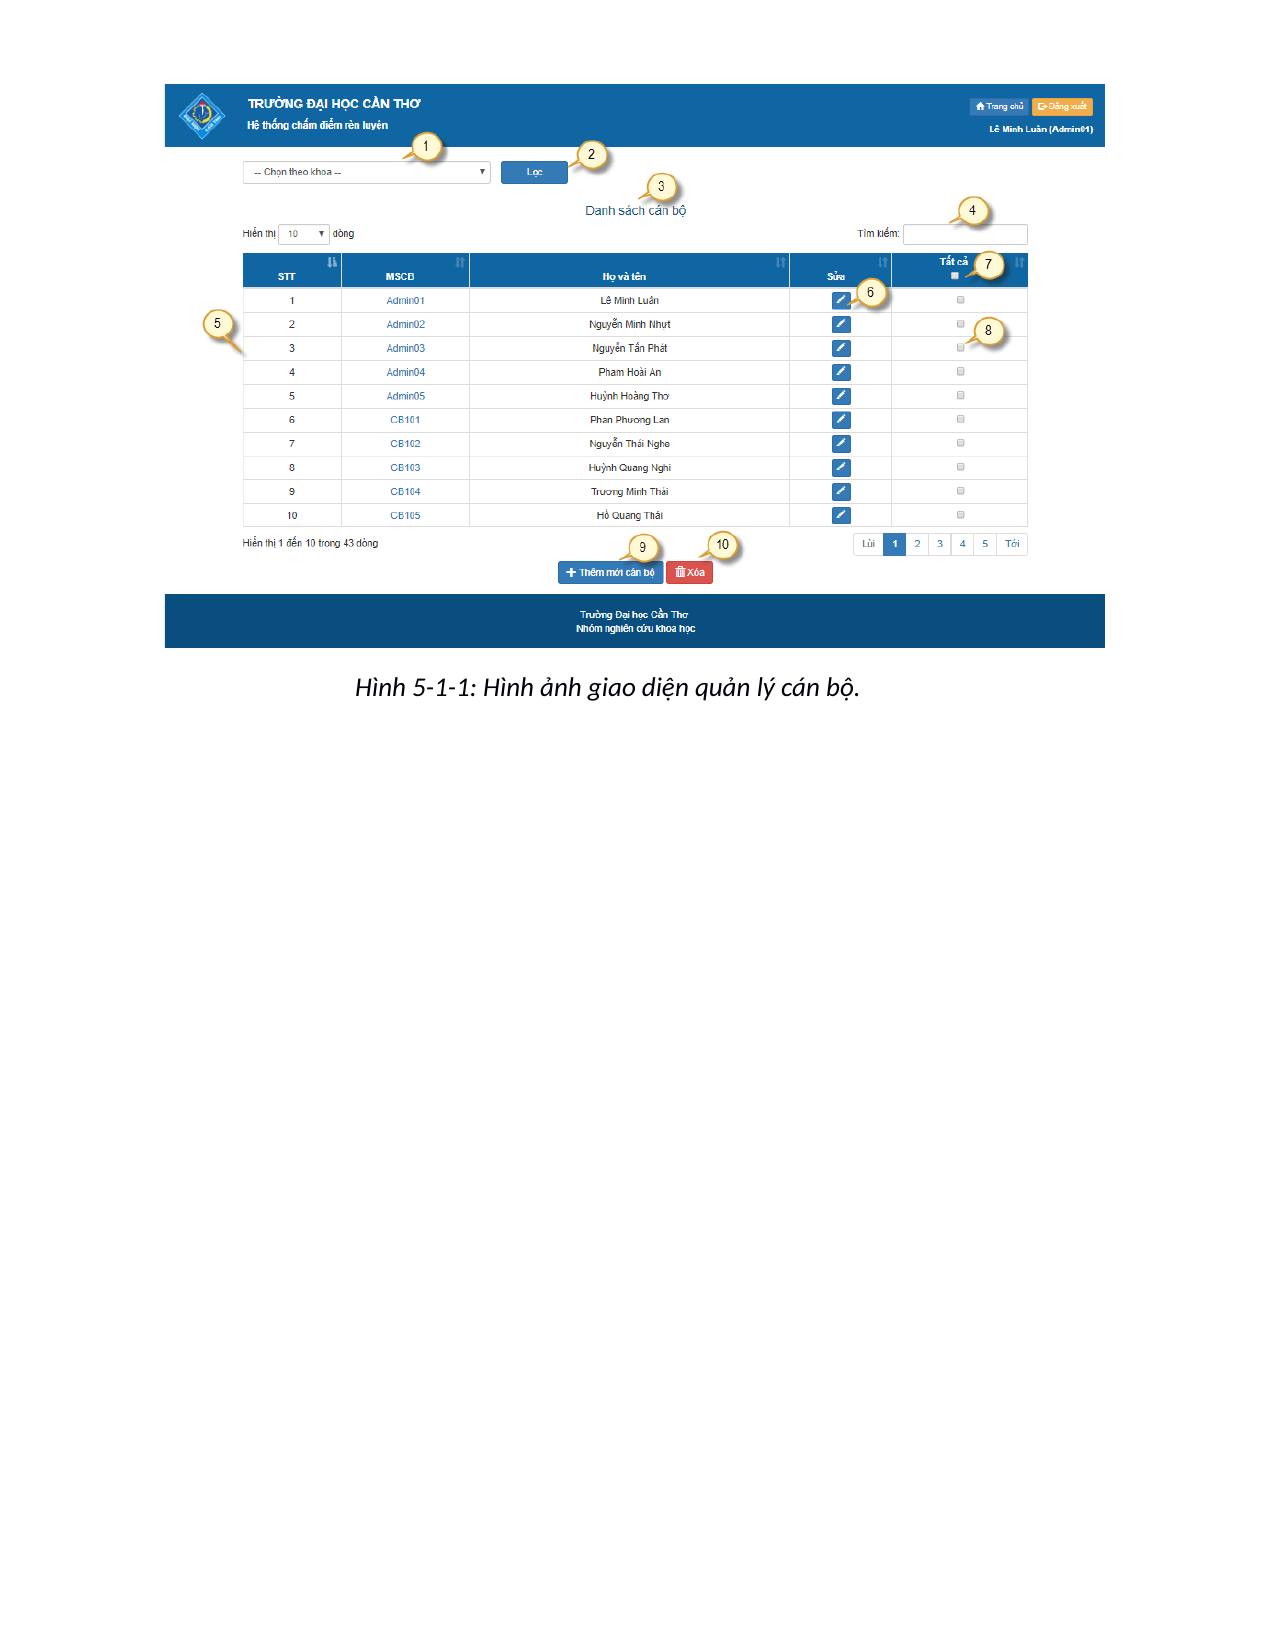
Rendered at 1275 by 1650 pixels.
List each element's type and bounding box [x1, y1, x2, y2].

picture [164, 84, 1105, 648]
